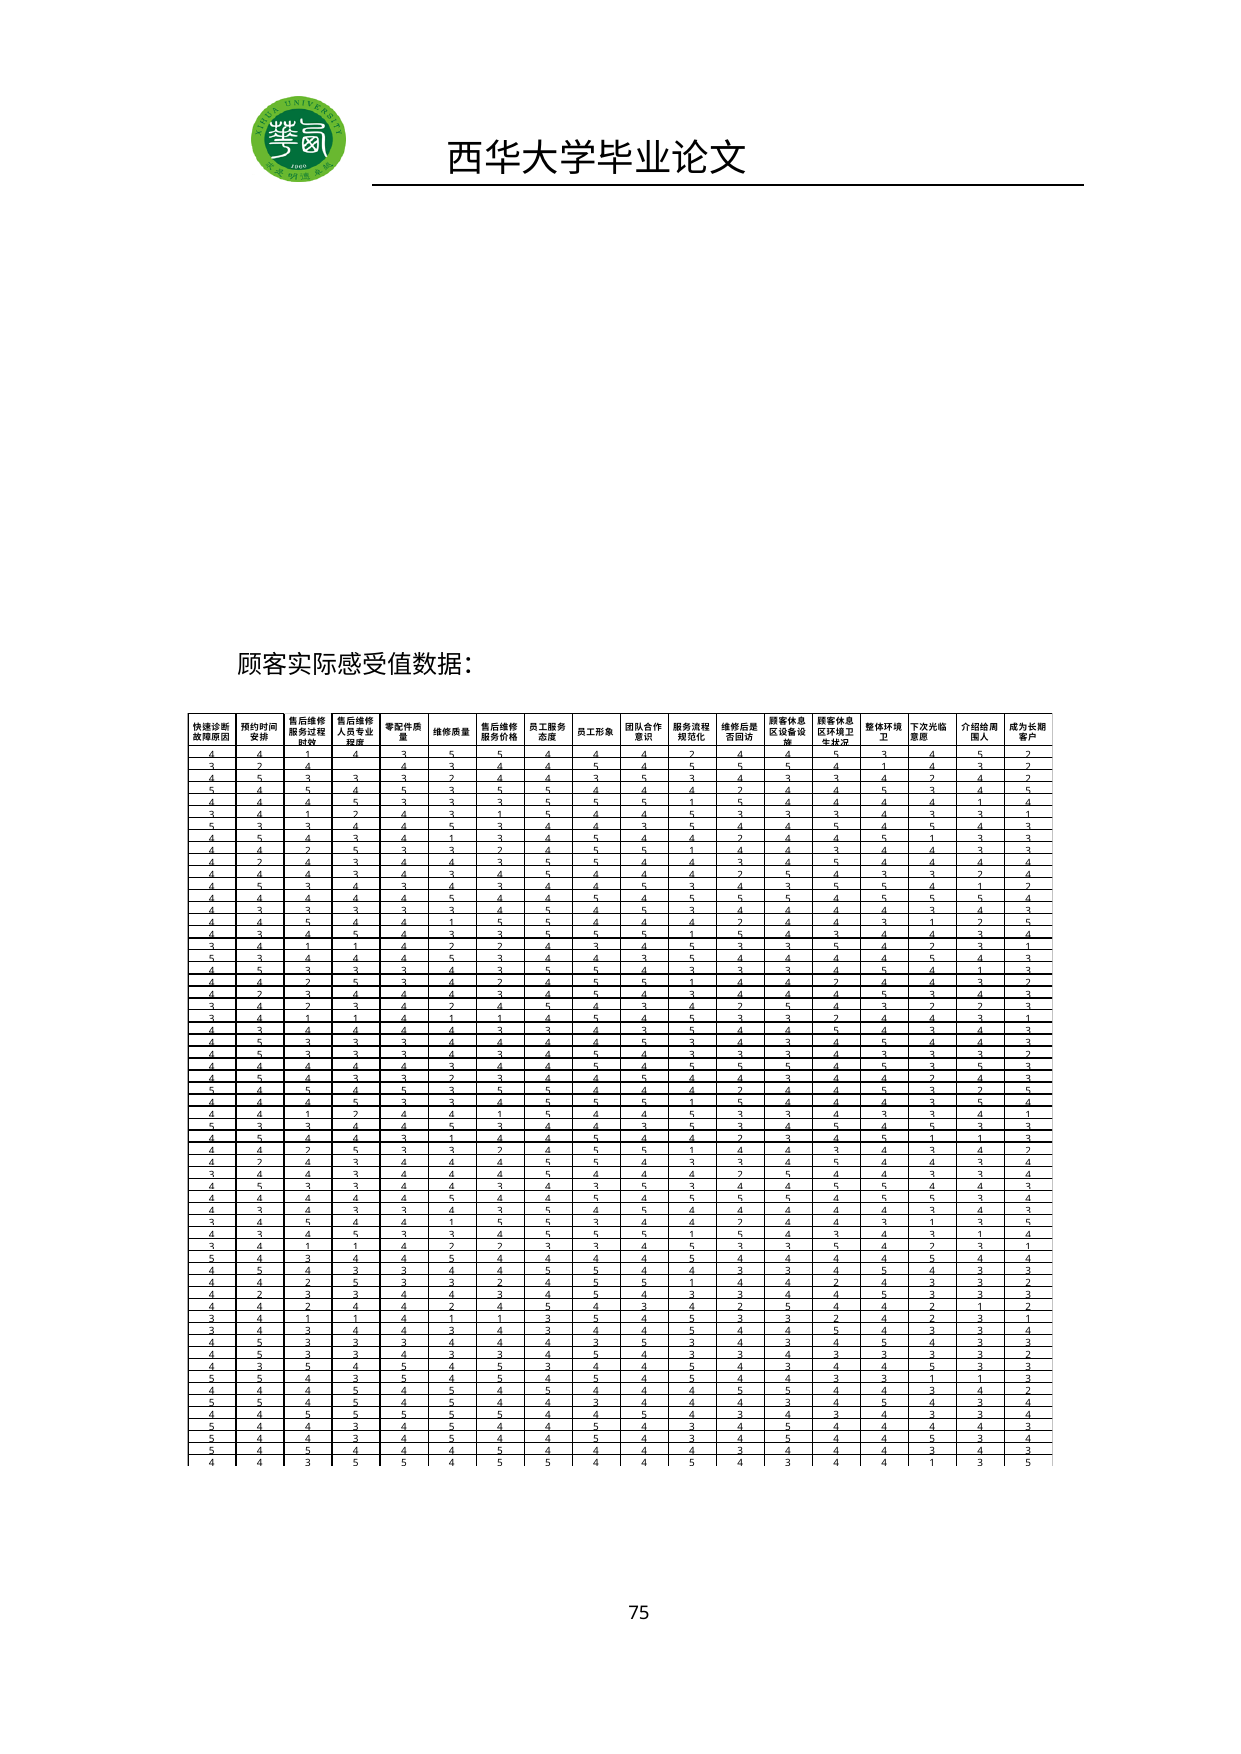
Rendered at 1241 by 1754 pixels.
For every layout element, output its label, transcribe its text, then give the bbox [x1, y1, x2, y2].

text 顾客实际感受值数据： [187, 630, 1053, 695]
picture [237, 88, 360, 192]
